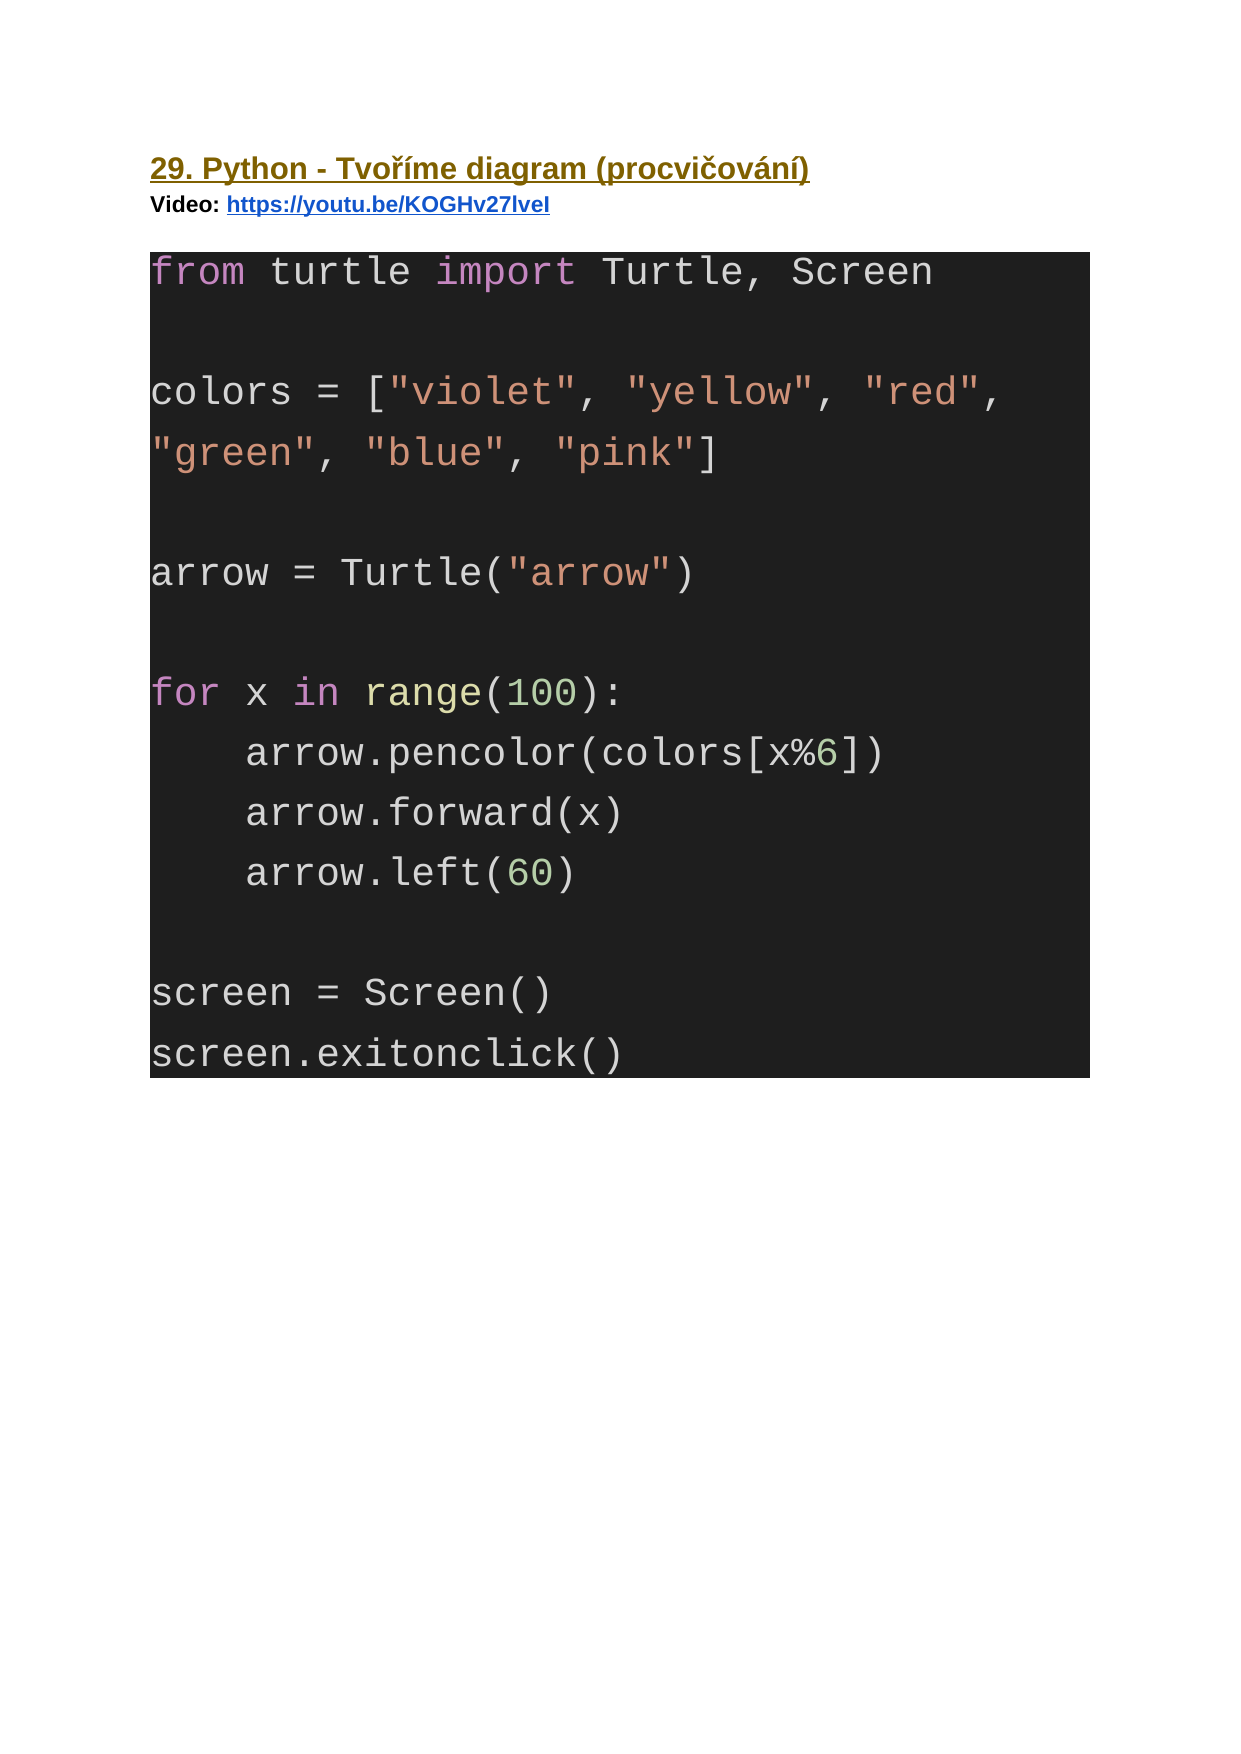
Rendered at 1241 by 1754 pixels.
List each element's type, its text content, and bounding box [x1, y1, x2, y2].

text arrow.left(60) [150, 853, 1090, 898]
text 29. Python - Tvoříme diagram (procvičování) [150, 150, 1090, 186]
text arrow = Turtle("arrow") [150, 552, 1090, 597]
text arrow.forward(x) [150, 793, 1090, 837]
text arrow.pencolor(colors[x%6]) [150, 732, 1090, 777]
text from turtle import Turtle, Screen [150, 252, 1090, 297]
text for x in range(100): [150, 672, 1090, 717]
text colors = ["violet", "yellow", "red", "green", "blue", "pink"] [150, 372, 1090, 477]
text Video: https://youtu.be/KOGHv27lveI [150, 191, 1090, 218]
text screen.exitonclick() [150, 1033, 1090, 1078]
text screen = Screen() [150, 973, 1090, 1018]
